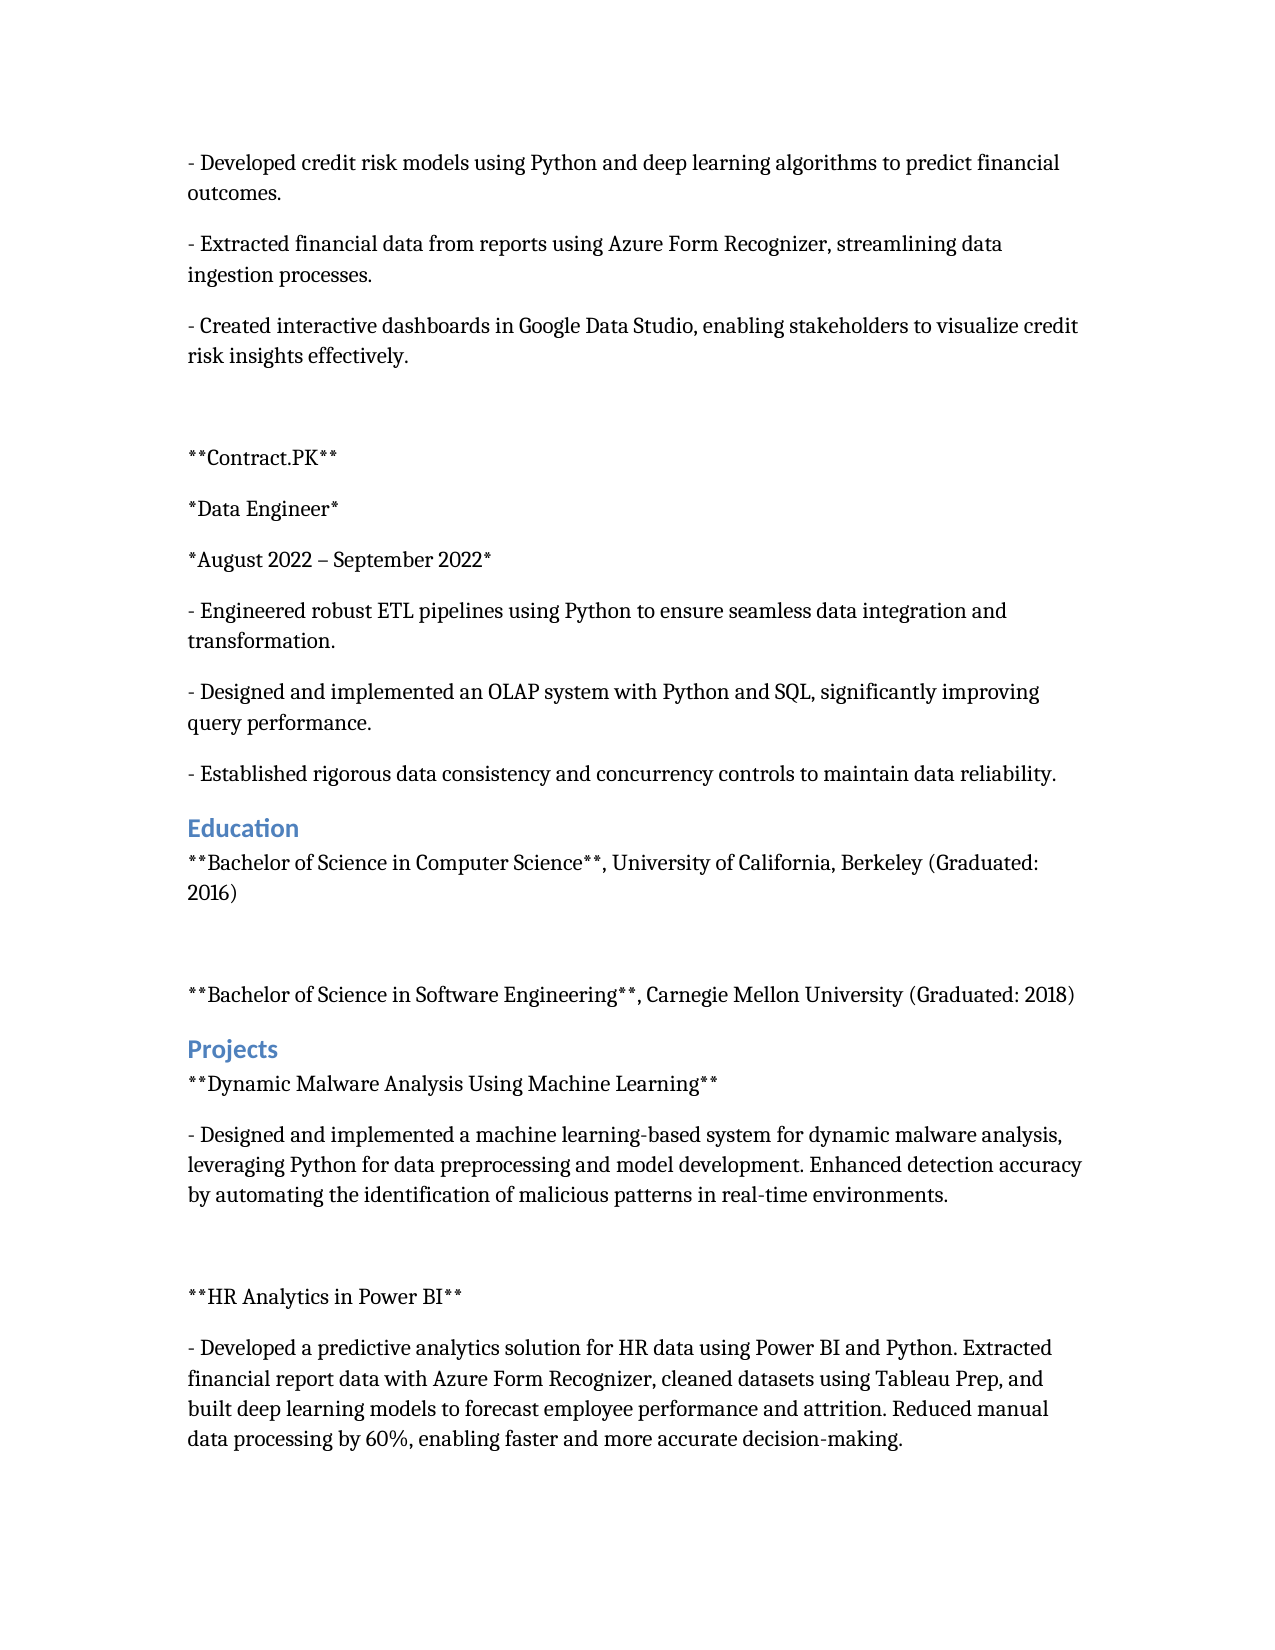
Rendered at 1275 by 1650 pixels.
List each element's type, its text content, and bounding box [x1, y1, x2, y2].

text *August 2022 – September 2022* [187, 547, 1087, 573]
text **Bachelor of Science in Software Engineering**, Carnegie Mellon University (Graduated: 2018) [187, 982, 1087, 1008]
text **HR Analytics in Power BI** [187, 1284, 1087, 1311]
text **Contract.PK** [187, 445, 1087, 471]
text - Designed and implemented an OLAP system with Python and SQL, significantly improving query performance. [187, 679, 1087, 736]
subtitle Education [187, 811, 1087, 844]
text *Data Engineer* [187, 496, 1087, 522]
text - Engineered robust ETL pipelines using Python to ensure seamless data integration and transformation. [187, 598, 1087, 654]
text **Bachelor of Science in Computer Science**, University of California, Berkeley (Graduated: 2016) [187, 849, 1087, 906]
text - Designed and implemented a machine learning-based system for dynamic malware analysis, leveraging Python for data preprocessing and model development. Enhanced detection accuracy by automating the identification of malicious patterns in real-time environments. [187, 1122, 1087, 1208]
subtitle Projects [187, 1033, 1087, 1066]
text **Dynamic Malware Analysis Using Machine Learning** [187, 1071, 1087, 1097]
text - Developed credit risk models using Python and deep learning algorithms to predict financial outcomes. [187, 150, 1087, 207]
text - Developed a predictive analytics solution for HR data using Power BI and Python. Extracted financial report data with Azure Form Recognizer, cleaned datasets using Tableau Prep, and built deep learning models to forecast employee performance and attrition. Reduced manual data processing by 60%, enabling faster and more accurate decision-making. [187, 1335, 1087, 1452]
text - Created interactive dashboards in Google Data Studio, enabling stakeholders to visualize credit risk insights effectively. [187, 312, 1087, 369]
text - Extracted financial data from reports using Azure Form Recognizer, streamlining data ingestion processes. [187, 231, 1087, 288]
text - Established rigorous data consistency and concurrency controls to maintain data reliability. [187, 760, 1087, 787]
